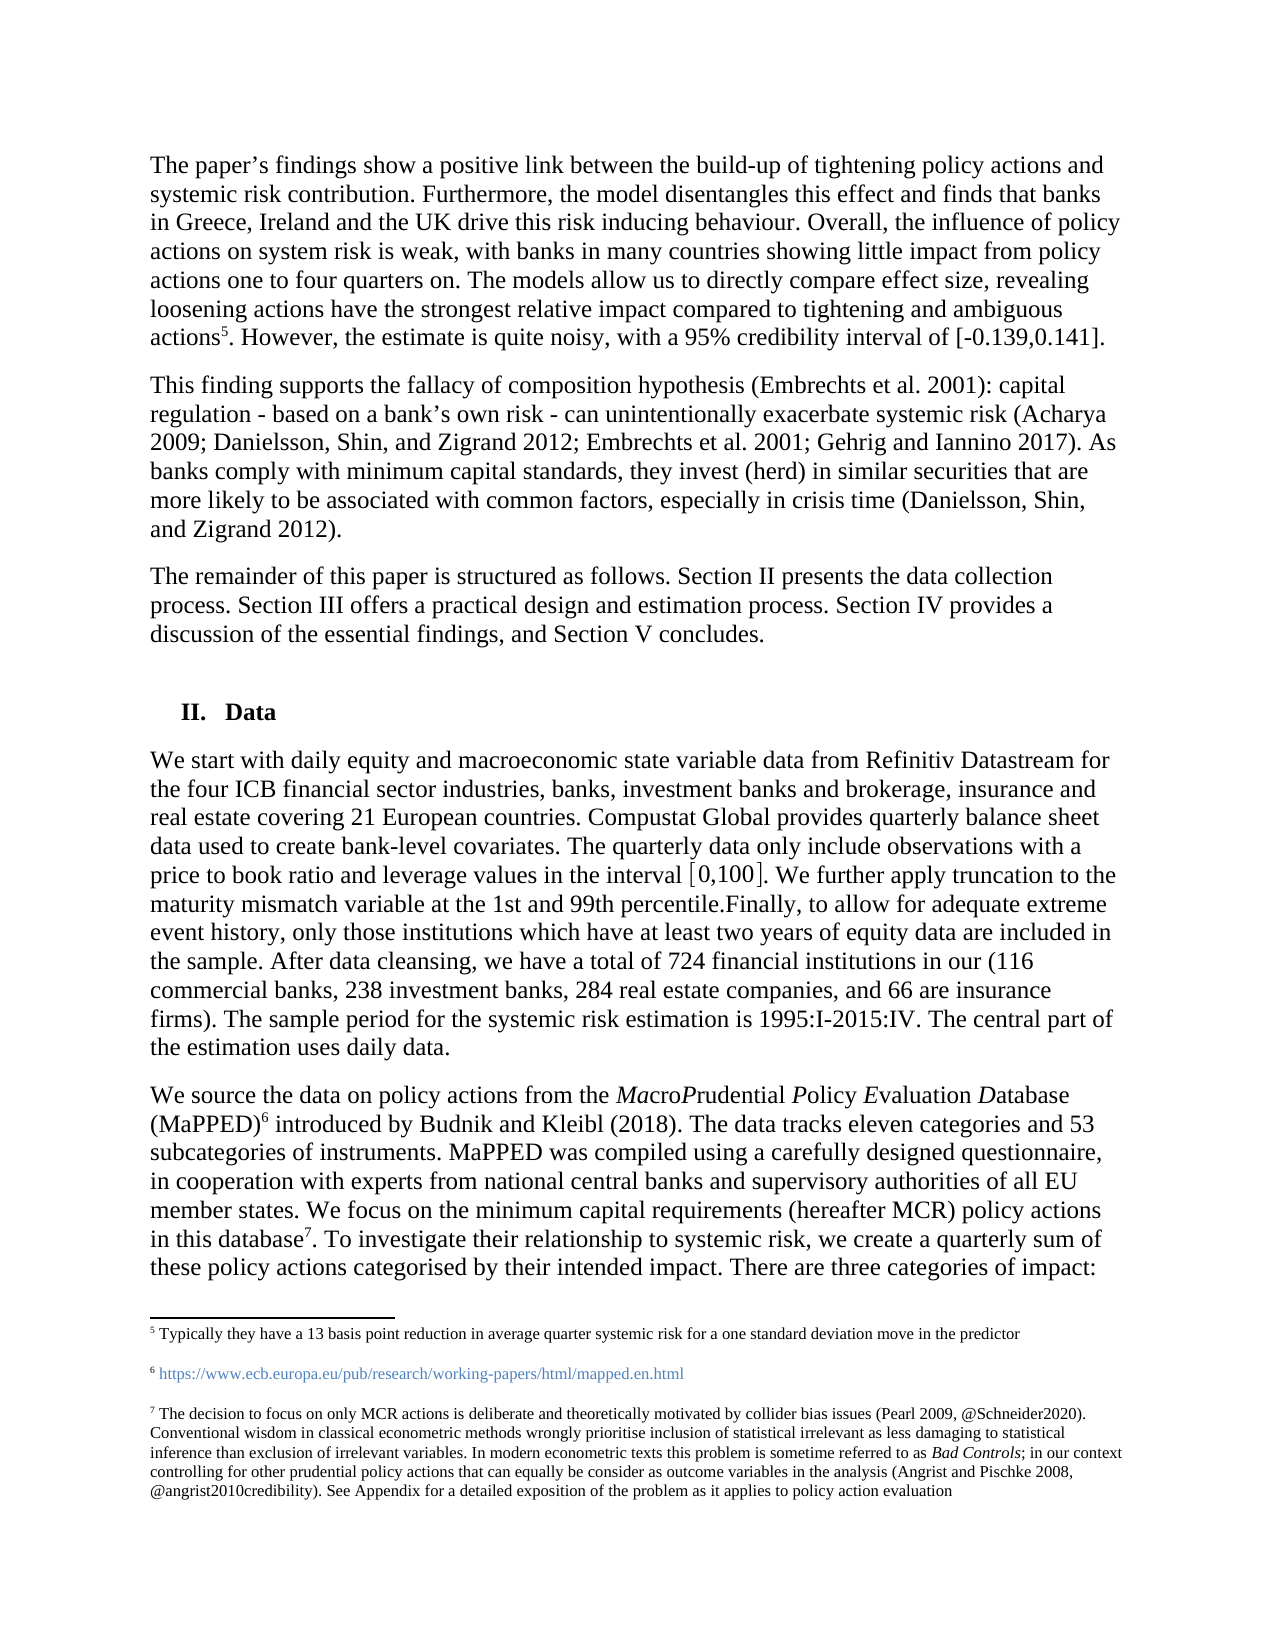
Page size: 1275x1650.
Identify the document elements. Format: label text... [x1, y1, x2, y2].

text The remainder of this paper is structured as follows. Section II presents the data collection process. Section III offers a practical design and estimation process. Section IV provides a discussion of the essential findings, and Section V concludes. [150, 561, 1125, 647]
text The paper’s findings show a positive link between the build-up of tightening policy actions and systemic risk contribution. Furthermore, the model disentangles this effect and finds that banks in Greece, Ireland and the UK drive this risk inducing behaviour. Overall, the influence of policy actions on system risk is weak, with banks in many countries showing little impact from policy actions one to four quarters on. The models allow us to directly compare effect size, revealing loosening actions have the strongest relative impact compared to tightening and ambiguous actions. However, the estimate is quite noisy, with a 95% credibility interval of [-0.139,0.141]. [150, 150, 1125, 351]
text We source the data on policy actions from the MacroPrudential Policy Evaluation Database (MaPPED) introduced by Budnik and Kleibl (2018). The data tracks eleven categories and 53 subcategories of instruments. MaPPED was compiled using a carefully designed questionnaire, in cooperation with experts from national central banks and supervisory authorities of all EU member states. We focus on the minimum capital requirements (hereafter MCR) policy actions in this database. To investigate their relationship to systemic risk, we create a quarterly sum of these policy actions categorised by their intended impact. There are three categories of impact: [150, 1080, 1125, 1281]
text We start with daily equity and macroeconomic state variable data from Refinitiv Datastream for the four ICB financial sector industries, banks, investment banks and brokerage, insurance and real estate covering 21 European countries. Compustat Global provides quarterly balance sheet data used to create bank-level covariates. The quarterly data only include observations with a price to book ratio and leverage values in the interval . We further apply truncation to the maturity mismatch variable at the 1st and 99th percentile.Finally, to allow for adequate extreme event history, only those institutions which have at least two years of equity data are included in the sample. After data cleansing, we have a total of 724 financial institutions in our (116 commercial banks, 238 investment banks, 284 real estate companies, and 66 are insurance firms). The sample period for the systemic risk estimation is 1995:I-2015:IV. The central part of the estimation uses daily data. [150, 745, 1125, 1061]
subtitle Data [206, 697, 1125, 726]
text This finding supports the fallacy of composition hypothesis (Embrechts et al. 2001): capital regulation - based on a bank’s own risk - can unintentionally exacerbate systemic risk (Acharya 2009; Danielsson, Shin, and Zigrand 2012; Embrechts et al. 2001; Gehrig and Iannino 2017). As banks comply with minimum capital standards, they invest (herd) in similar securities that are more likely to be associated with common factors, especially in crisis time (Danielsson, Shin, and Zigrand 2012). [150, 370, 1125, 542]
